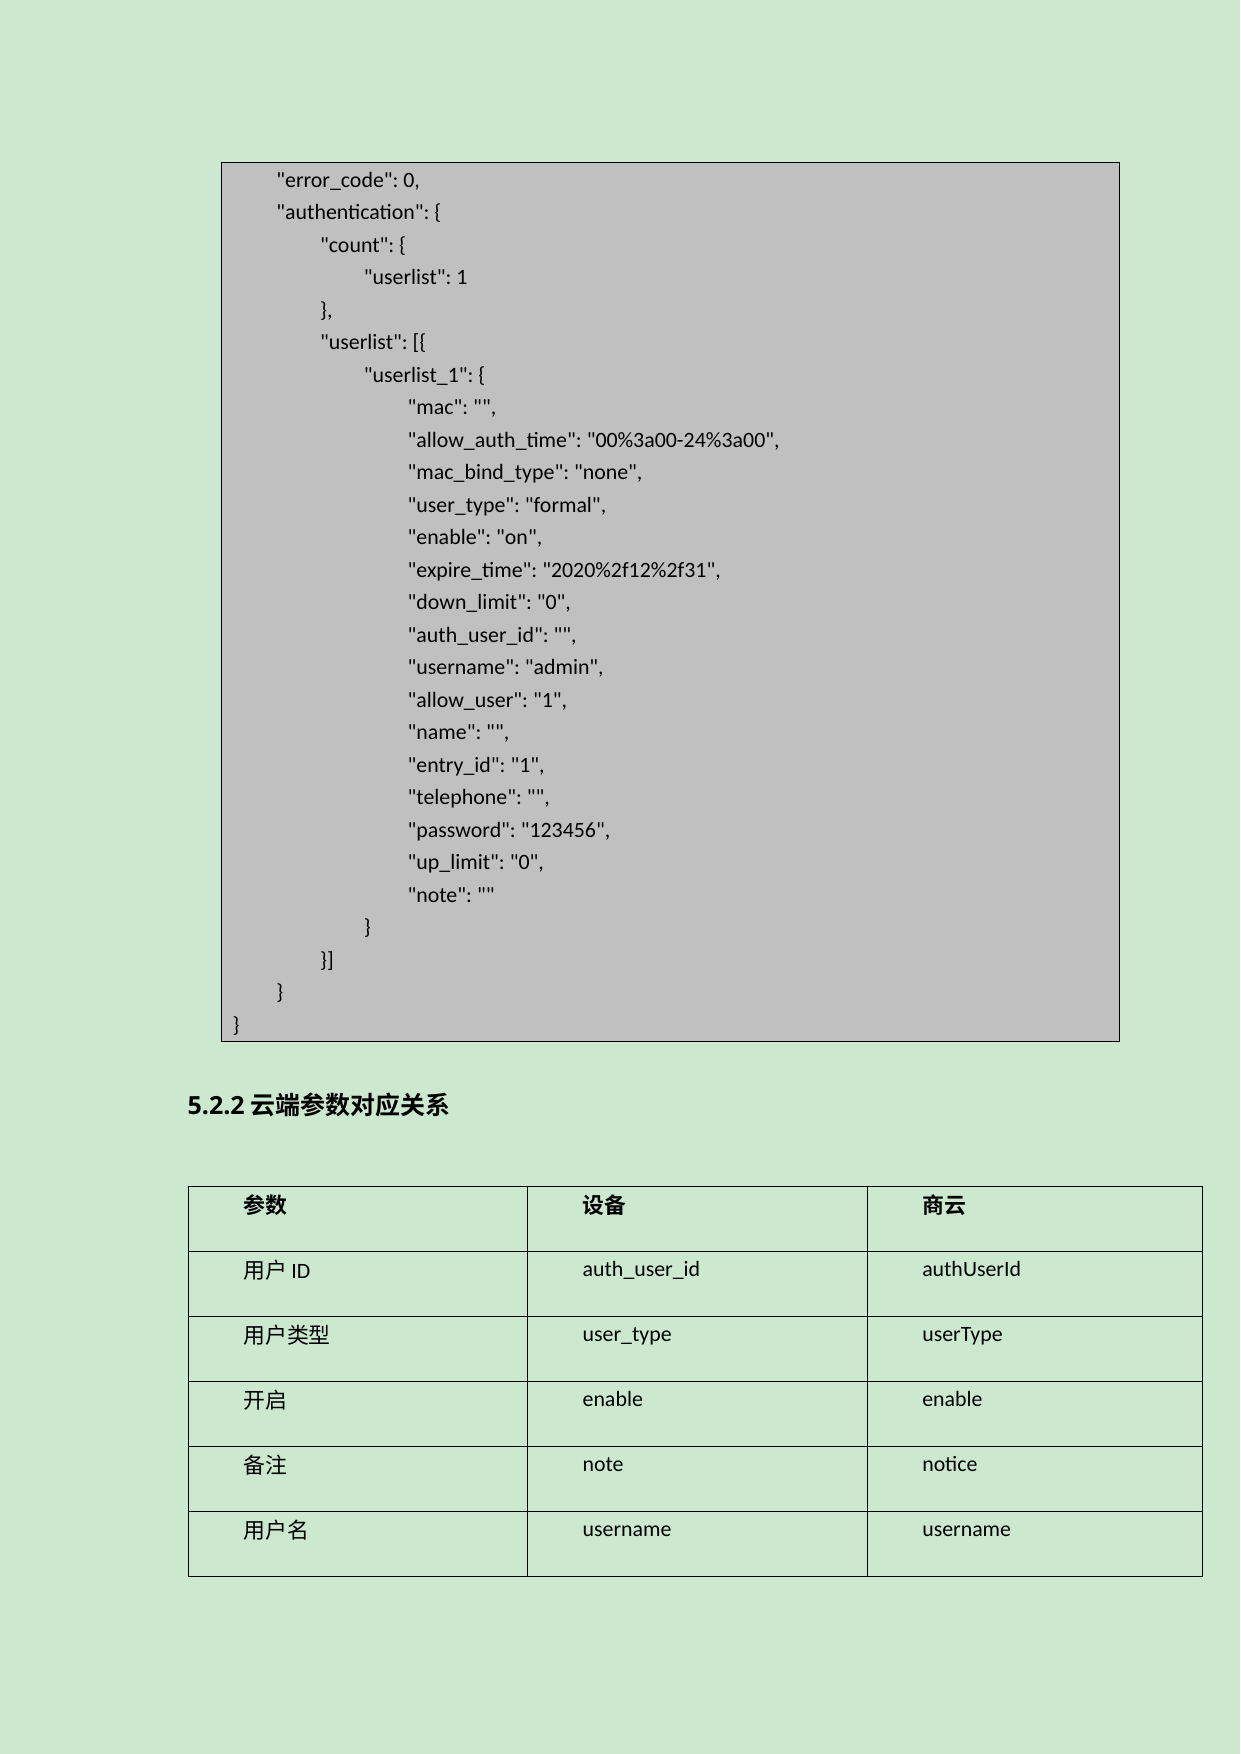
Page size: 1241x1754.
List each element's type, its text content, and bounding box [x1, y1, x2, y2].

table_cell note [528, 1447, 867, 1511]
table_cell authUserId [868, 1252, 1202, 1316]
table_cell user_type [528, 1317, 867, 1381]
table_cell enable [868, 1382, 1202, 1446]
table_header 参数 [189, 1187, 527, 1251]
table_cell enable [528, 1382, 867, 1446]
table_header 商云 [868, 1187, 1202, 1251]
table_cell 用户名 [189, 1512, 527, 1576]
table_cell 用户ID [189, 1252, 527, 1316]
table_cell auth_user_id [528, 1252, 867, 1316]
table_cell 开启 [189, 1382, 527, 1446]
table_cell 备注 [189, 1447, 527, 1511]
table_header 设备 [528, 1187, 867, 1251]
table_cell username [528, 1512, 867, 1576]
table_cell notice [868, 1447, 1202, 1511]
subtitle 5.2.2云端参数对应关系 [187, 1071, 1053, 1136]
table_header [222, 163, 1119, 1041]
table_cell username [868, 1512, 1202, 1576]
table_cell 用户类型 [189, 1317, 527, 1381]
table_cell userType [868, 1317, 1202, 1381]
